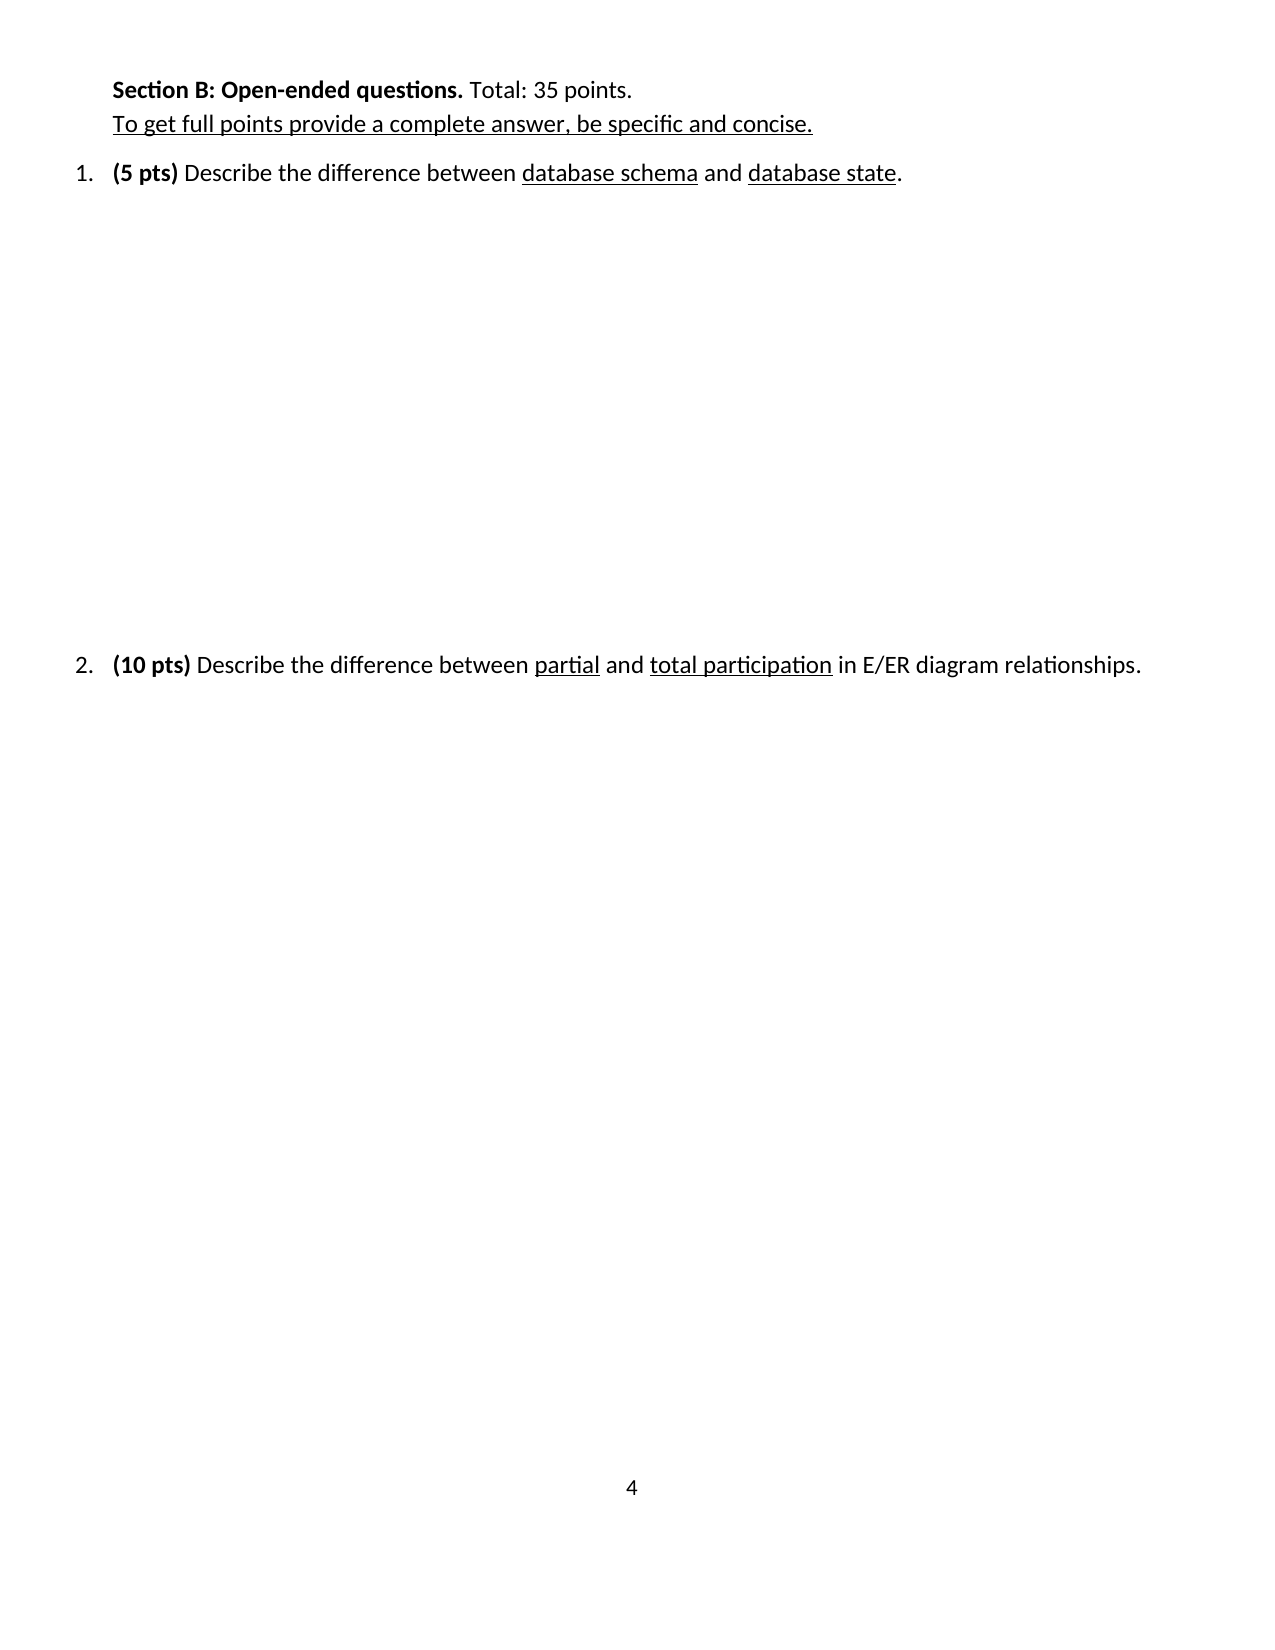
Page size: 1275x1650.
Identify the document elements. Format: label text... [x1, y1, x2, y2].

text Section B: Open-ended questions. Total: 35 points. [112, 75, 1212, 105]
list (10 pts) Describe the difference between partial and total participation in E/ER diagram relationships. [75, 649, 1212, 679]
text To get full points provide a complete answer, be specific and concise. [112, 108, 1212, 138]
list (5 pts) Describe the difference between database schema and database state. [75, 157, 1212, 188]
